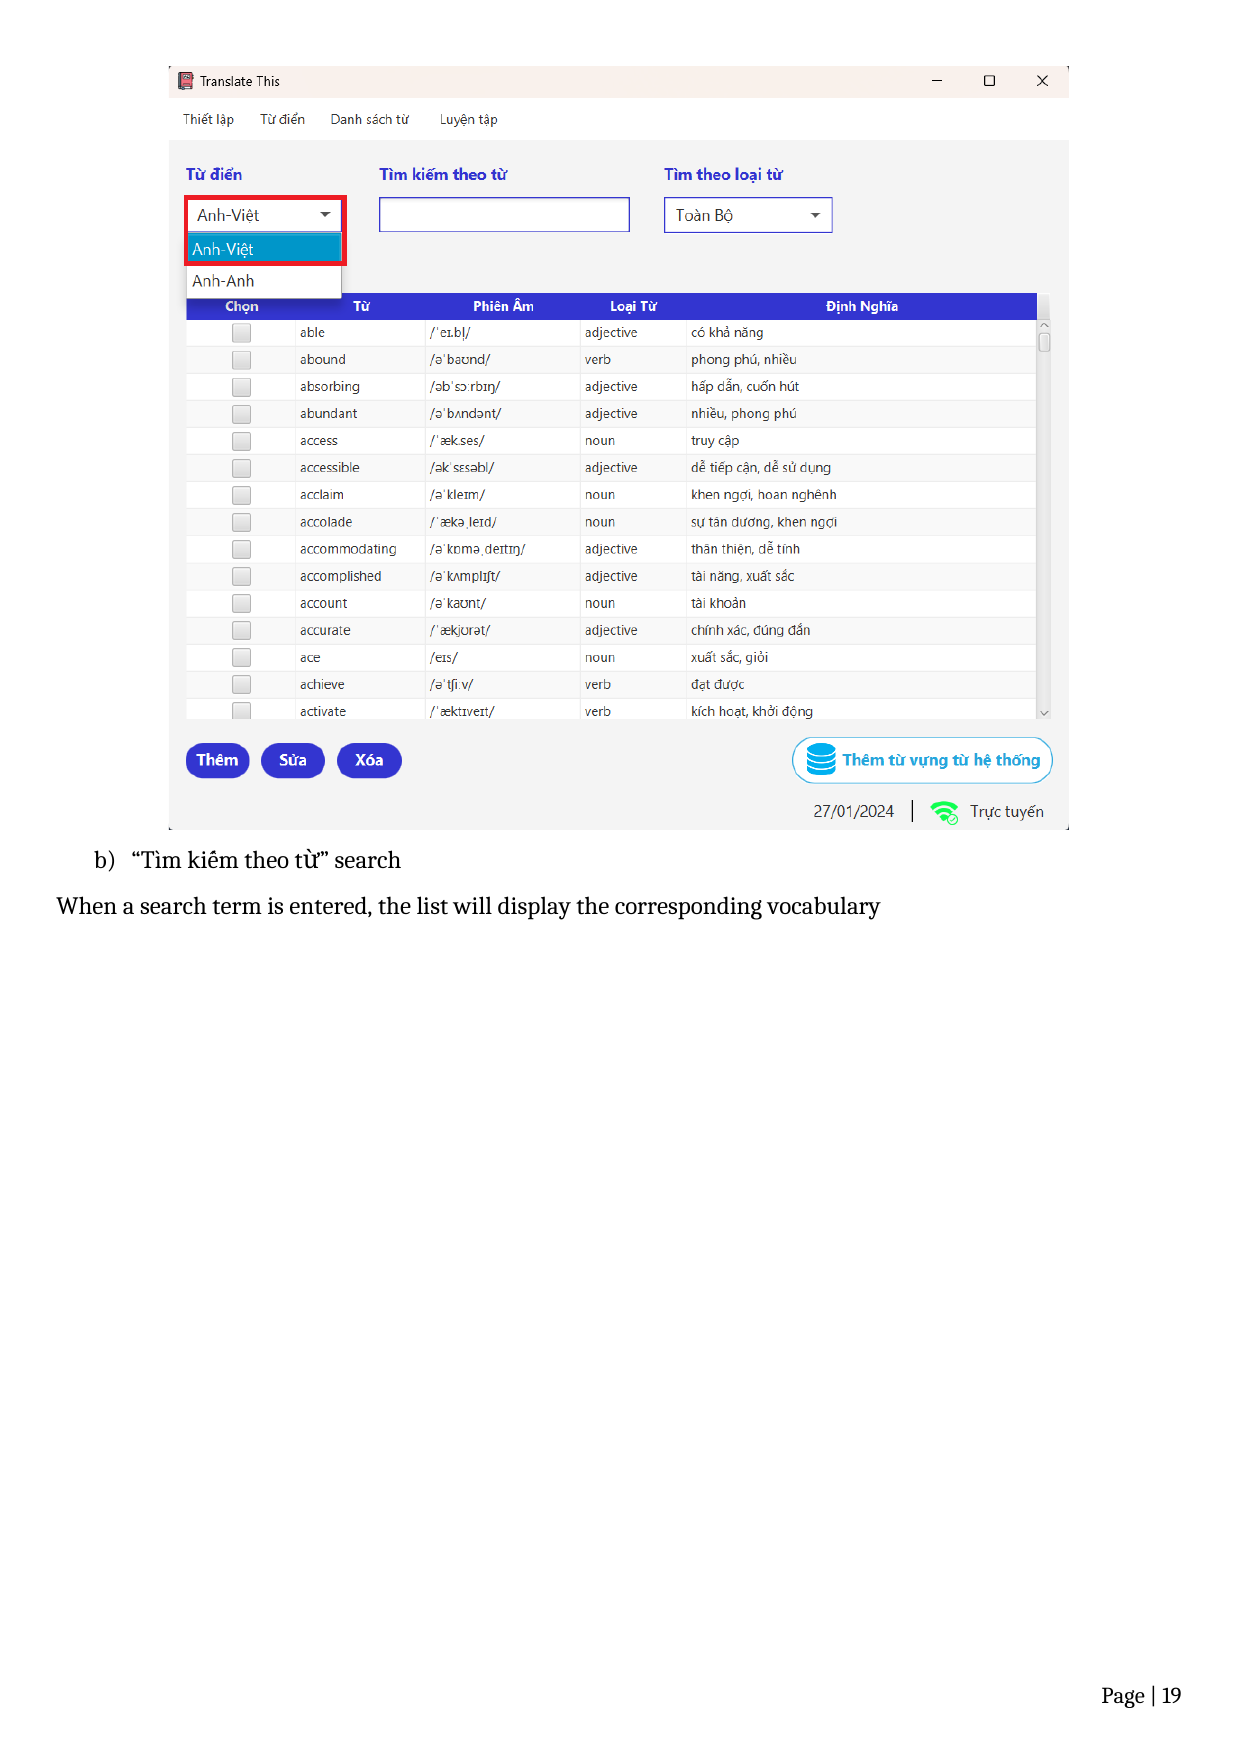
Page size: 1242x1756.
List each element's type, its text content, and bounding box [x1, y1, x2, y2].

list “Tìm kiếm theo từ” search [94, 846, 1181, 875]
text When a search term is entered, the list will display the corresponding vocabulary [56, 892, 1148, 921]
picture [168, 66, 1069, 830]
